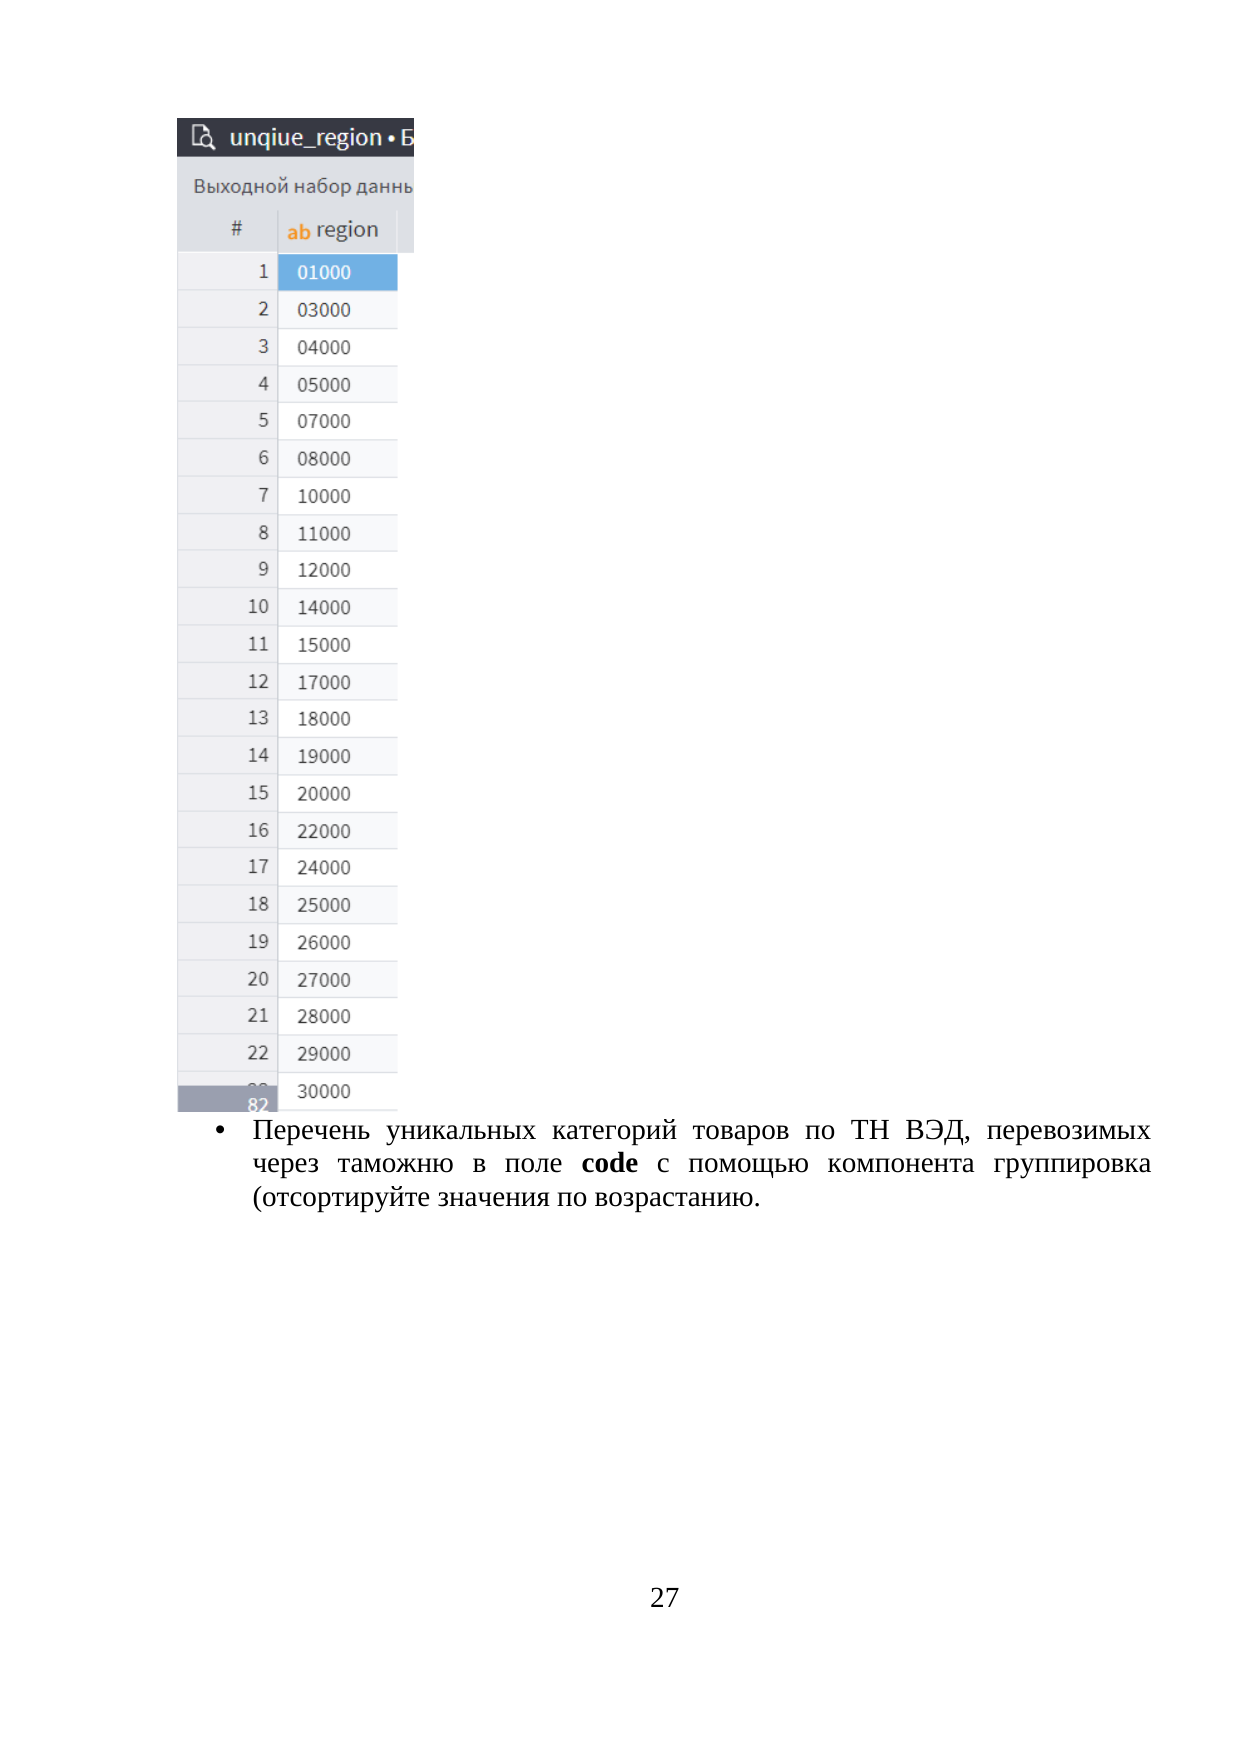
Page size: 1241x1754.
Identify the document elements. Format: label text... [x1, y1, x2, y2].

list Перечень уникальных категорий товаров по ТН ВЭД, перевозимых через таможню в поле code с помощью компонента группировка (отсортируйте значения по возрастанию. [215, 1112, 1152, 1213]
picture [177, 118, 414, 1112]
